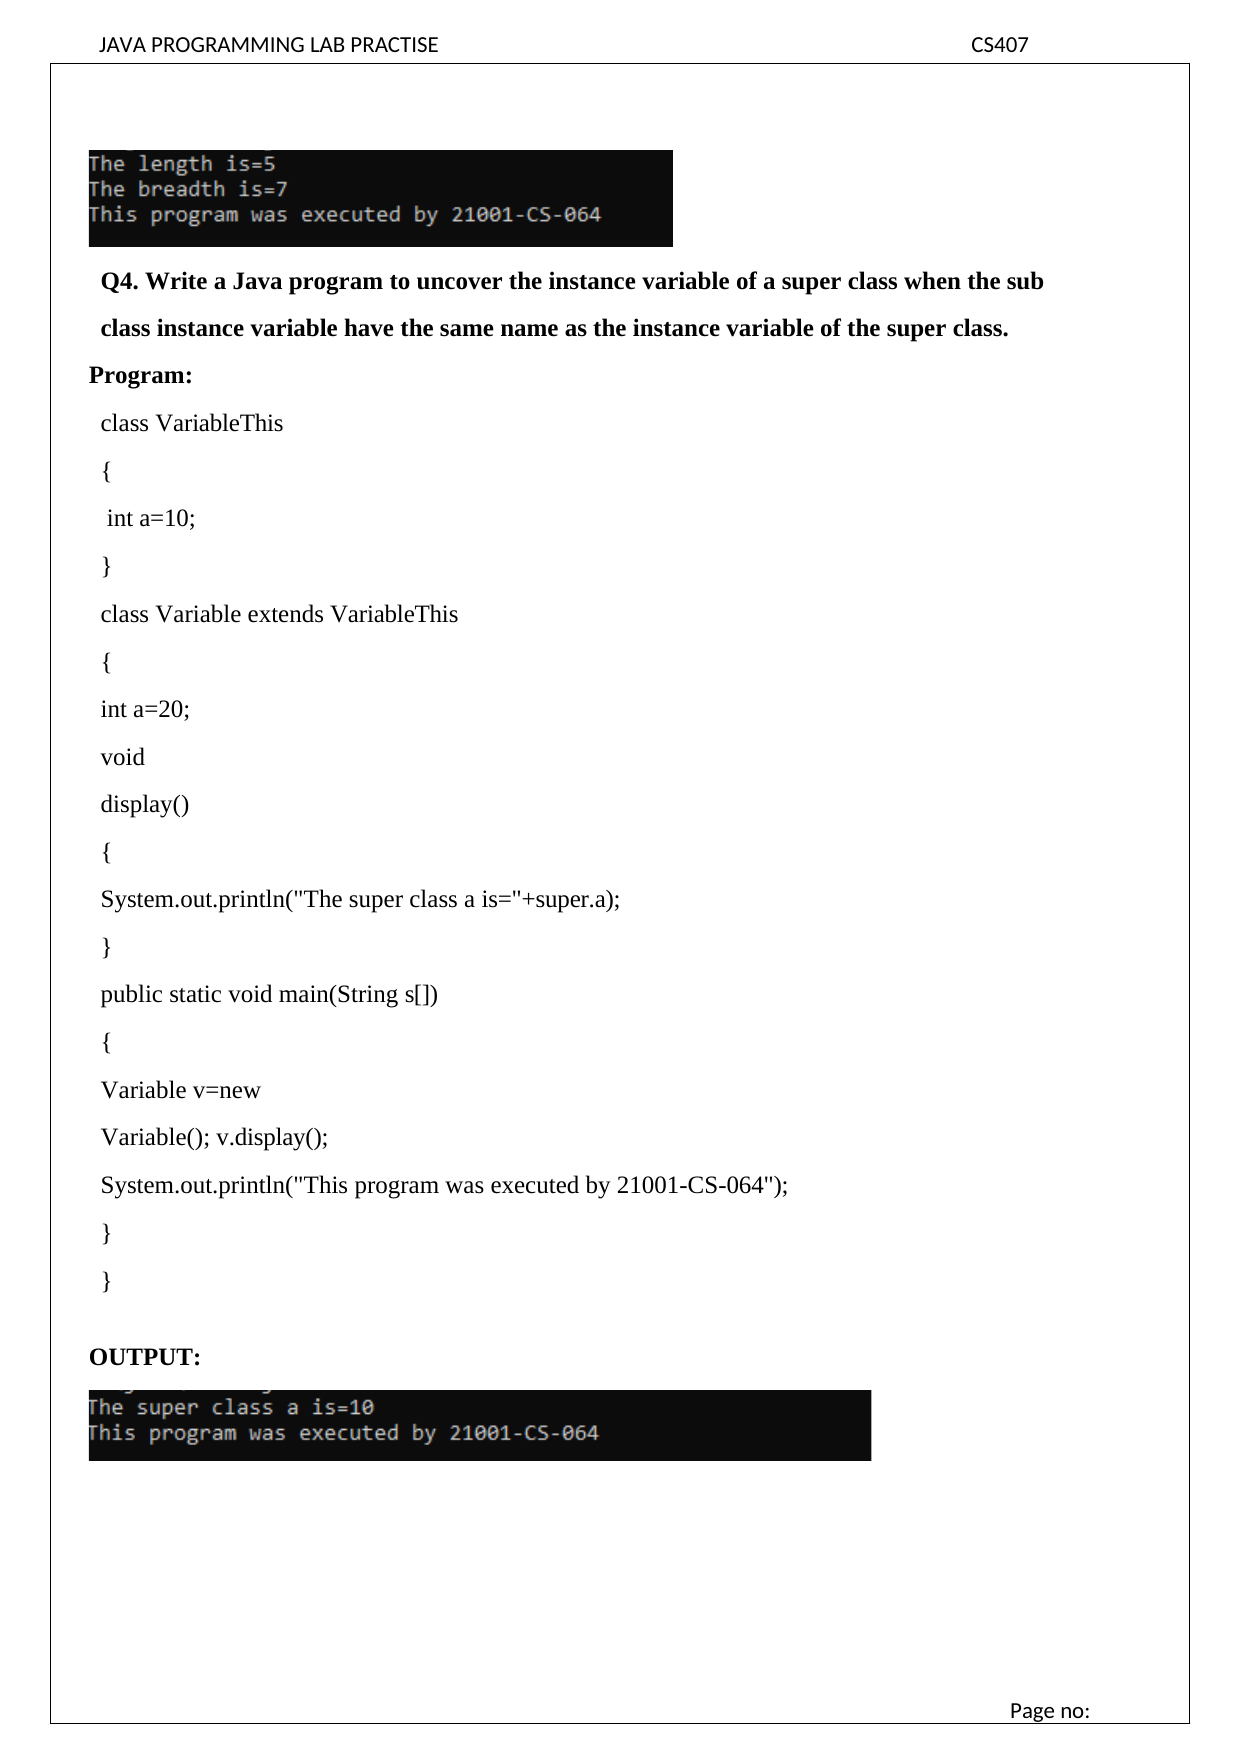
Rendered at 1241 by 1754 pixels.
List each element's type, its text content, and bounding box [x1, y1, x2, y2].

picture [88, 150, 673, 247]
text public static void main(String s[]) [100, 979, 1090, 1008]
text OUTPUT: [89, 1342, 1090, 1371]
text { [100, 456, 1090, 484]
text } [100, 932, 1090, 961]
text System.out.println("This program was executed by 21001-CS-064"); [100, 1170, 1090, 1199]
text } [100, 1266, 1090, 1294]
text } [100, 1218, 1090, 1247]
picture [88, 1390, 872, 1461]
text Variable v=new Variable(); v.display(); [100, 1075, 363, 1151]
text { [100, 1027, 1090, 1056]
text int a=10; [107, 503, 1090, 532]
text class Variable extends VariableThis [100, 599, 1090, 628]
text System.out.println("The super class a is="+super.a); [100, 884, 1090, 913]
text Q4. Write a Java program to uncover the instance variable of a super class when the sub class instance variable have the same name as the instance variable of the super class. [100, 266, 1057, 342]
text int a=20; void display() [100, 694, 216, 818]
text class VariableThis [100, 408, 1090, 437]
text { [100, 647, 1090, 675]
text } [100, 551, 1090, 580]
text Program: [89, 361, 1090, 389]
text { [100, 837, 1090, 865]
